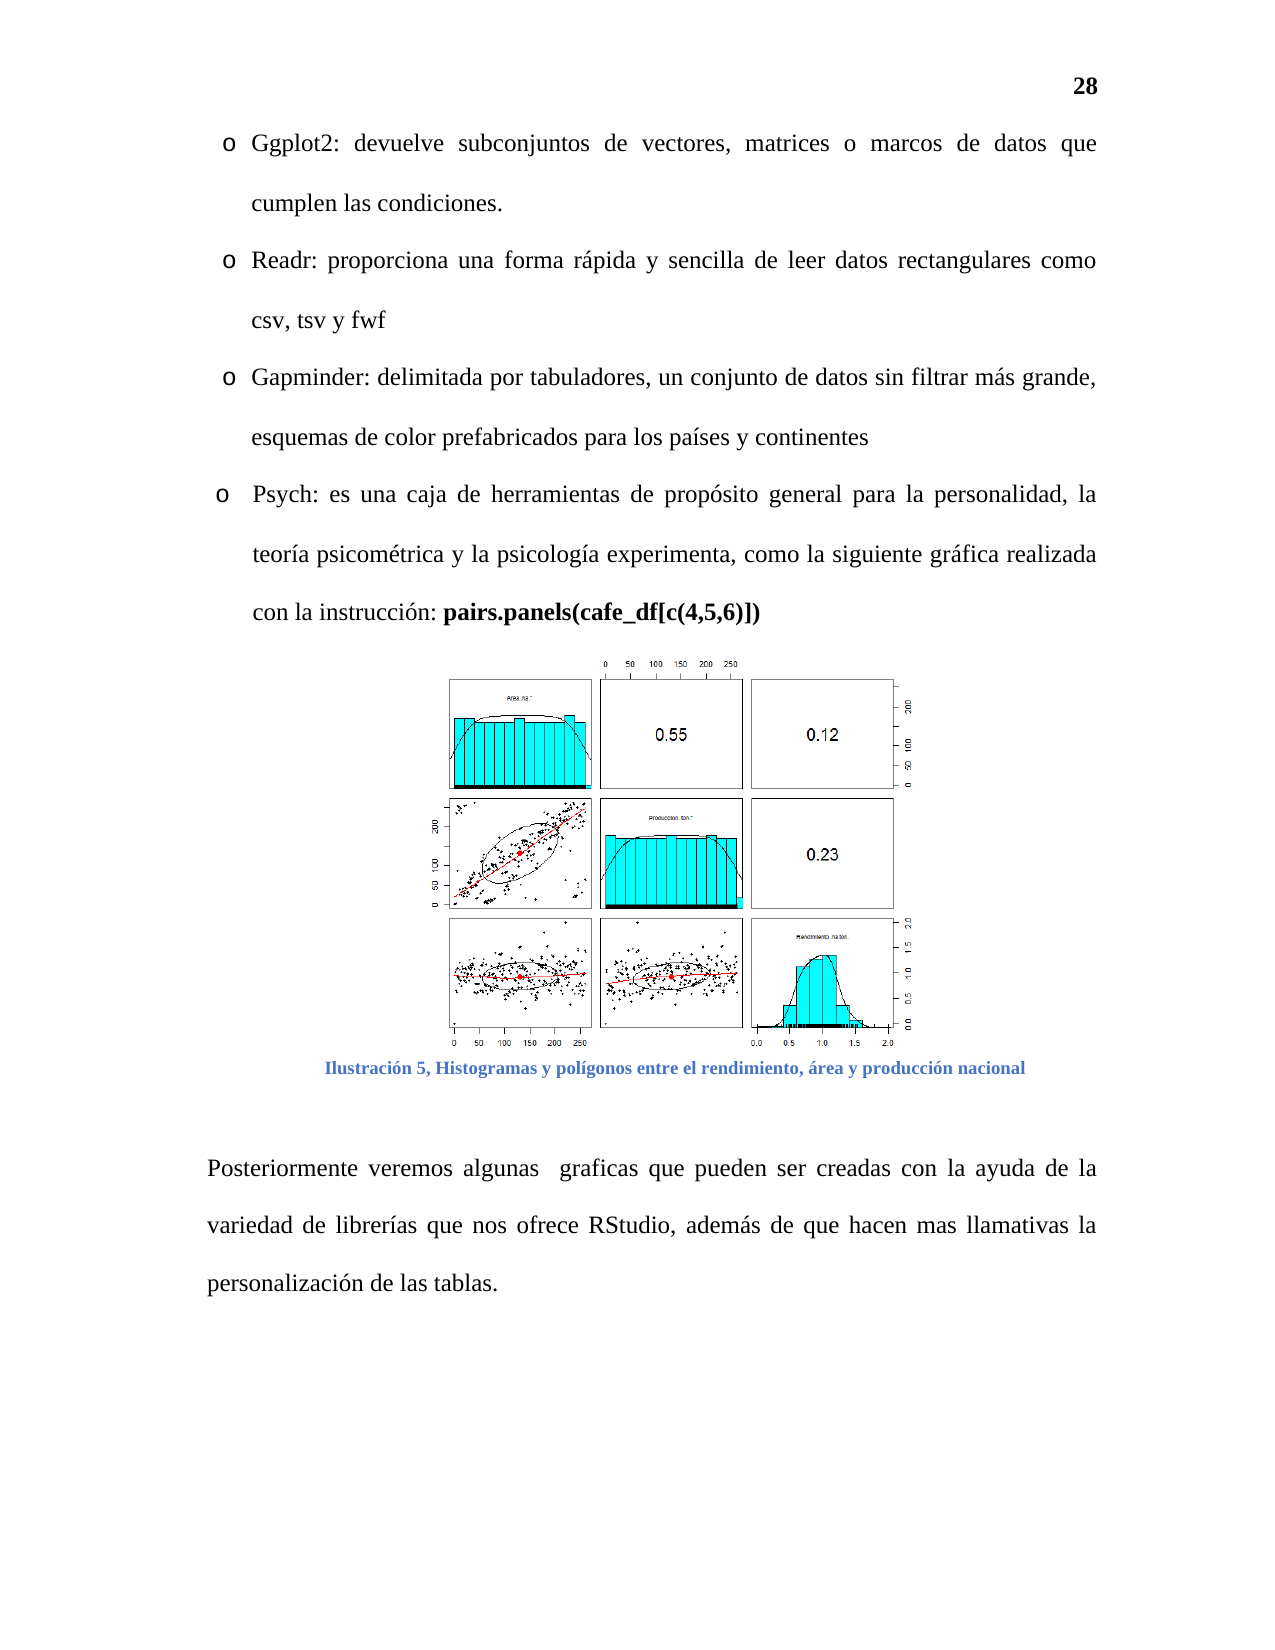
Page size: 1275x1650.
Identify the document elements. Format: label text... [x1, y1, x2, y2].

list Ggplot2: devuelve subconjuntos de vectores, matrices o marcos de datos que cumplen las condiciones. [222, 128, 1098, 217]
picture [428, 654, 921, 1058]
list Readr: proporciona una forma rápida y sencilla de leer datos rectangulares como csv, tsv y fwf [222, 245, 1098, 334]
list Psych: es una caja de herramientas de propósito general para la personalidad, la teoría psicométrica y la psicología experimenta, como la siguiente gráfica realizada con la instrucción: pairs.panels(cafe_df[c(4,5,6)]) [215, 479, 1098, 625]
text Posteriormente veremos algunas graficas que pueden ser creadas con la ayuda de la variedad de librerías que nos ofrece RStudio, además de que hacen mas llamativas la personalización de las tablas. [207, 1153, 1098, 1297]
list Gapminder: delimitada por tabuladores, un conjunto de datos sin filtrar más grande, esquemas de color prefabricados para los países y continentes [222, 362, 1098, 451]
